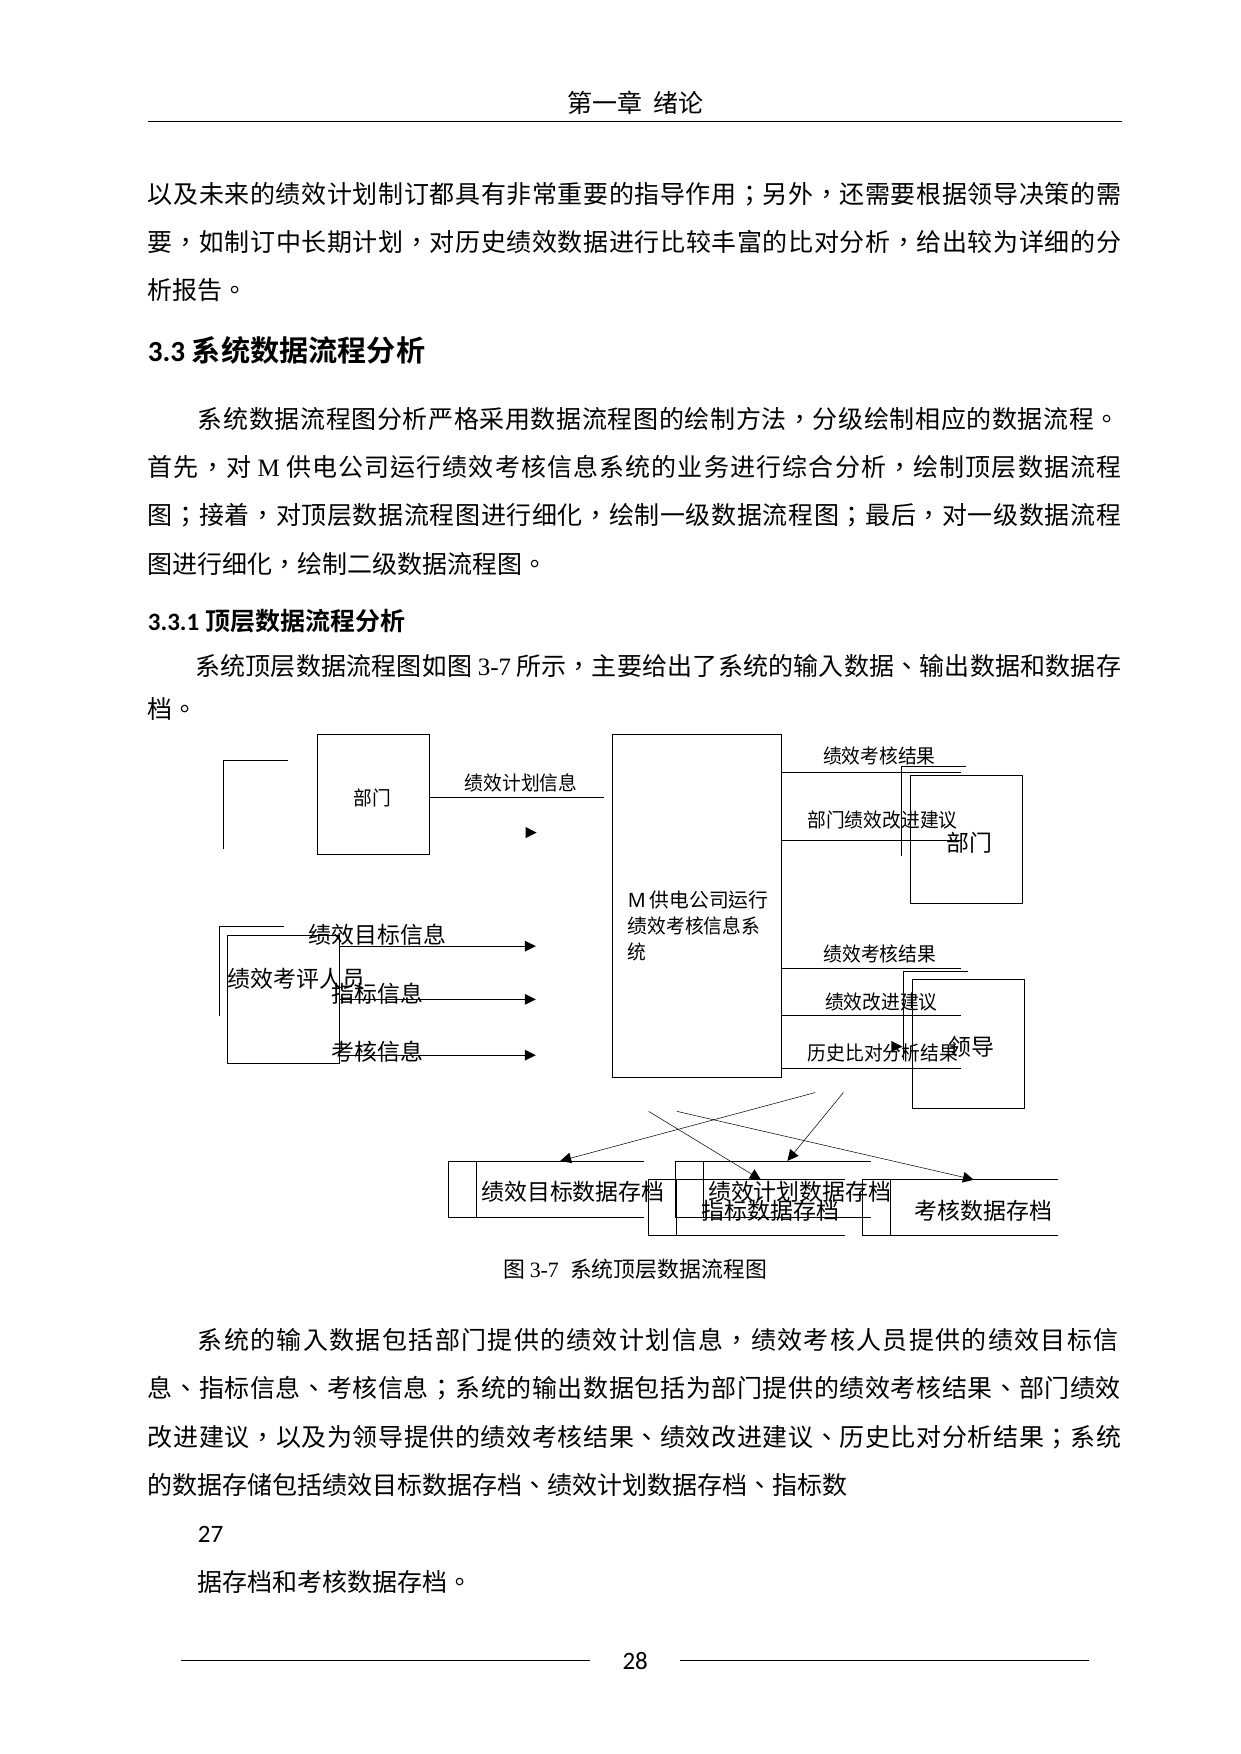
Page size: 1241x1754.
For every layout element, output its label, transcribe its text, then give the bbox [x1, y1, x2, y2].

text 系统顶层数据流程图如图3-7所示，主要给出了系统的输入数据、输出数据和数据存档。 [148, 637, 1122, 725]
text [148, 161, 1122, 306]
text 系统的输入数据包括部门提供的绩效计划信息，绩效考核人员提供的绩效目标信息、指标信息、考核信息；系统的输出数据包括为部门提供的绩效考核结果、部门绩效改进建议，以及为领导提供的绩效考核结果、绩效改进建议、历史比对分析结果；系统的数据存储包括绩效目标数据存档、绩效计划数据存档、指标数 [148, 1307, 1122, 1501]
text 图3-7 系统顶层数据流程图 [148, 1250, 1122, 1282]
text 据存档和考核数据存档。 [148, 1549, 1122, 1597]
subtitle 3.3 系统数据流程分析 [148, 330, 1122, 370]
subtitle 3.3.1 顶层数据流程分析 [148, 603, 1122, 637]
text 系统数据流程图分析严格采用数据流程图的绘制方法，分级绘制相应的数据流程。首先，对M供电公司运行绩效考核信息系统的业务进行综合分析，绘制顶层数据流程图；接着，对顶层数据流程图进行细化，绘制一级数据流程图；最后，对一级数据流程图进行细化，绘制二级数据流程图。 [148, 386, 1122, 579]
text 27 [148, 1501, 1122, 1549]
